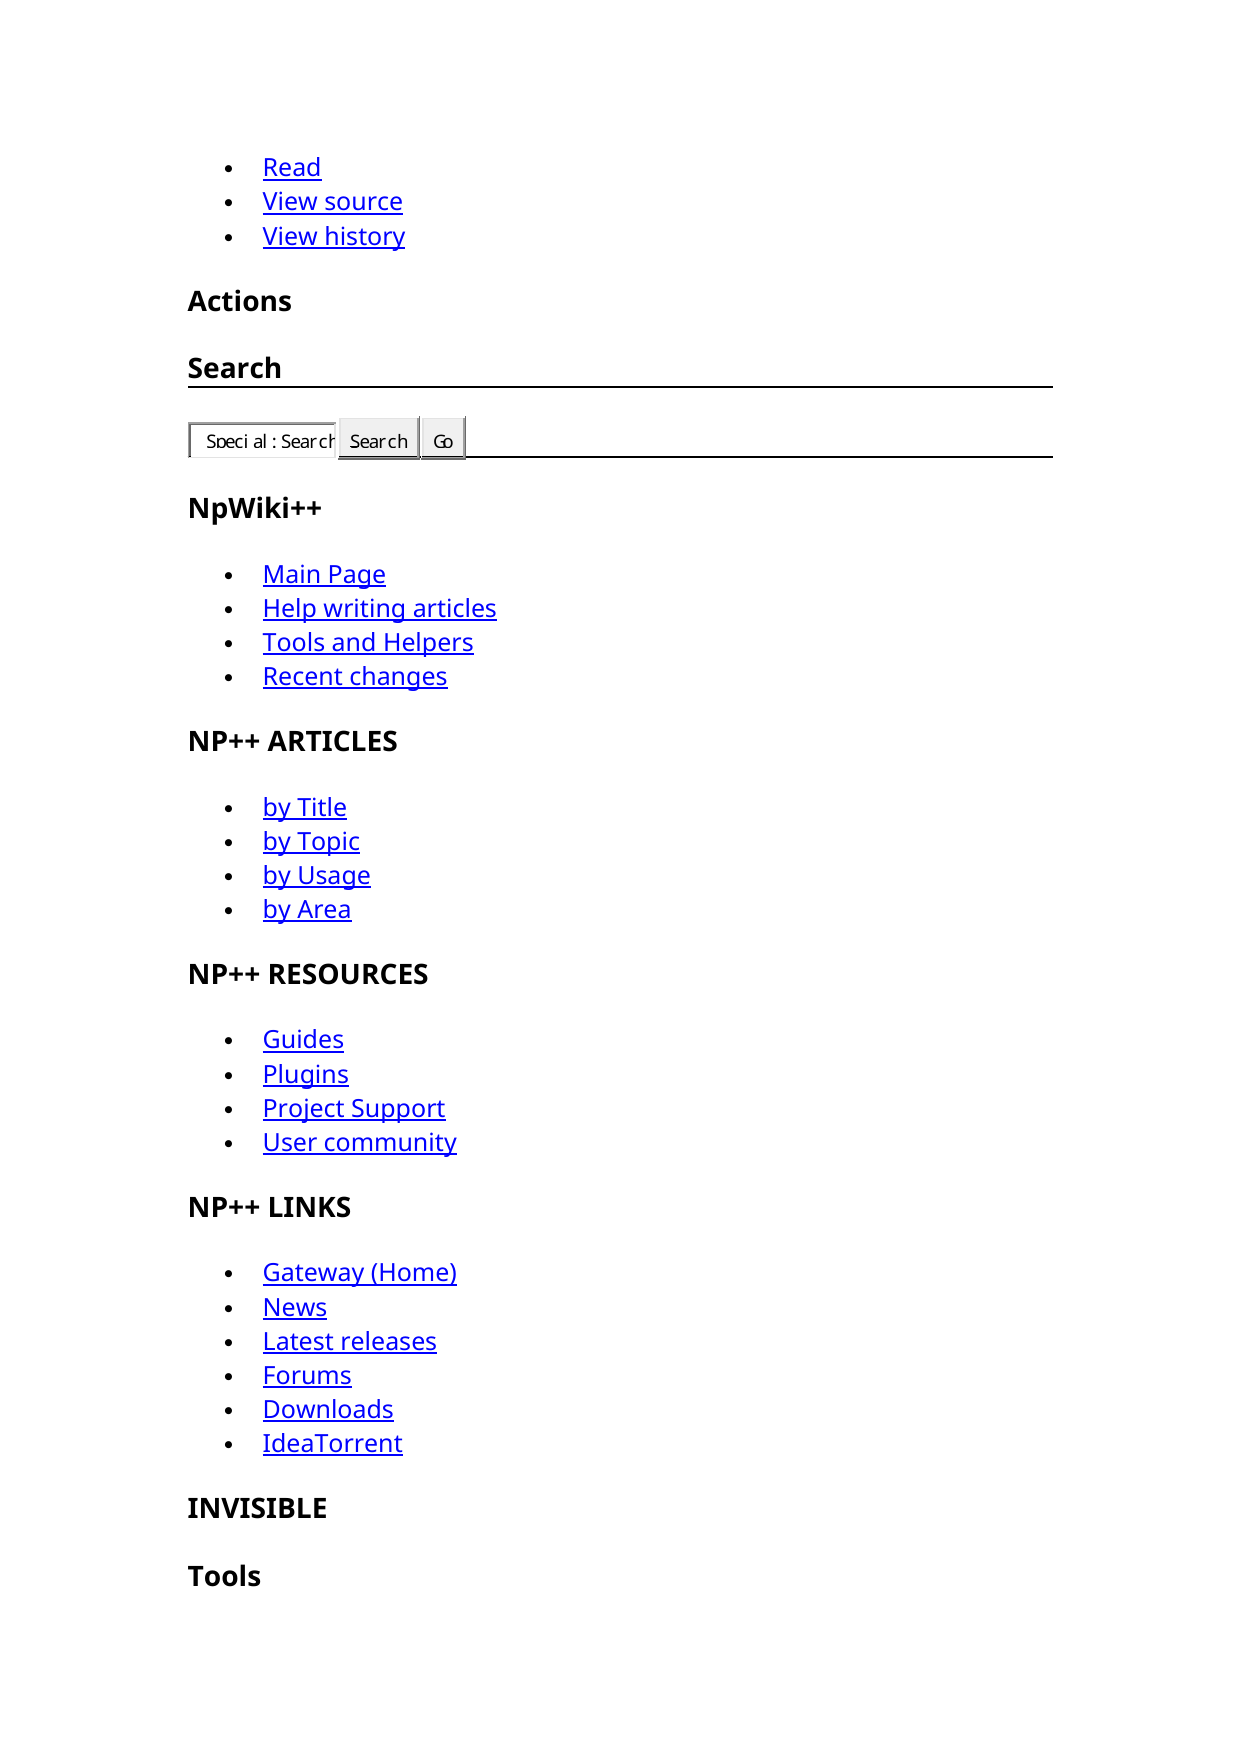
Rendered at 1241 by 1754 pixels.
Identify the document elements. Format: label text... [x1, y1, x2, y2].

list by Usage [225, 857, 1053, 891]
list Guides [225, 1022, 1053, 1056]
list by Topic [225, 823, 1053, 857]
subtitle Search [187, 349, 1053, 387]
list Read [225, 150, 1053, 184]
subtitle NP++ ARTICLES [187, 722, 1053, 760]
list User community [225, 1124, 1053, 1158]
list Plugins [225, 1056, 1053, 1090]
subtitle Actions [187, 281, 1053, 320]
list Help writing articles [225, 590, 1053, 624]
subtitle NP++ RESOURCES [187, 955, 1053, 993]
list Forums [225, 1357, 1053, 1391]
list View history [225, 218, 1053, 252]
list by Area [225, 891, 1053, 926]
list Recent changes [225, 658, 1053, 693]
subtitle INVISIBLE [187, 1489, 1053, 1527]
list Latest releases [225, 1323, 1053, 1357]
list Tools and Helpers [225, 624, 1053, 658]
subtitle NpWiki++ [187, 489, 1053, 527]
list Main Page [225, 556, 1053, 590]
list Project Support [225, 1090, 1053, 1124]
list News [225, 1289, 1053, 1323]
list by Title [225, 789, 1053, 823]
list Downloads [225, 1391, 1053, 1425]
list Gateway (Home) [225, 1255, 1053, 1289]
subtitle Tools [187, 1556, 1053, 1594]
subtitle NP++ LINKS [187, 1188, 1053, 1226]
list IdeaTorrent [225, 1425, 1053, 1459]
list View source [225, 184, 1053, 218]
